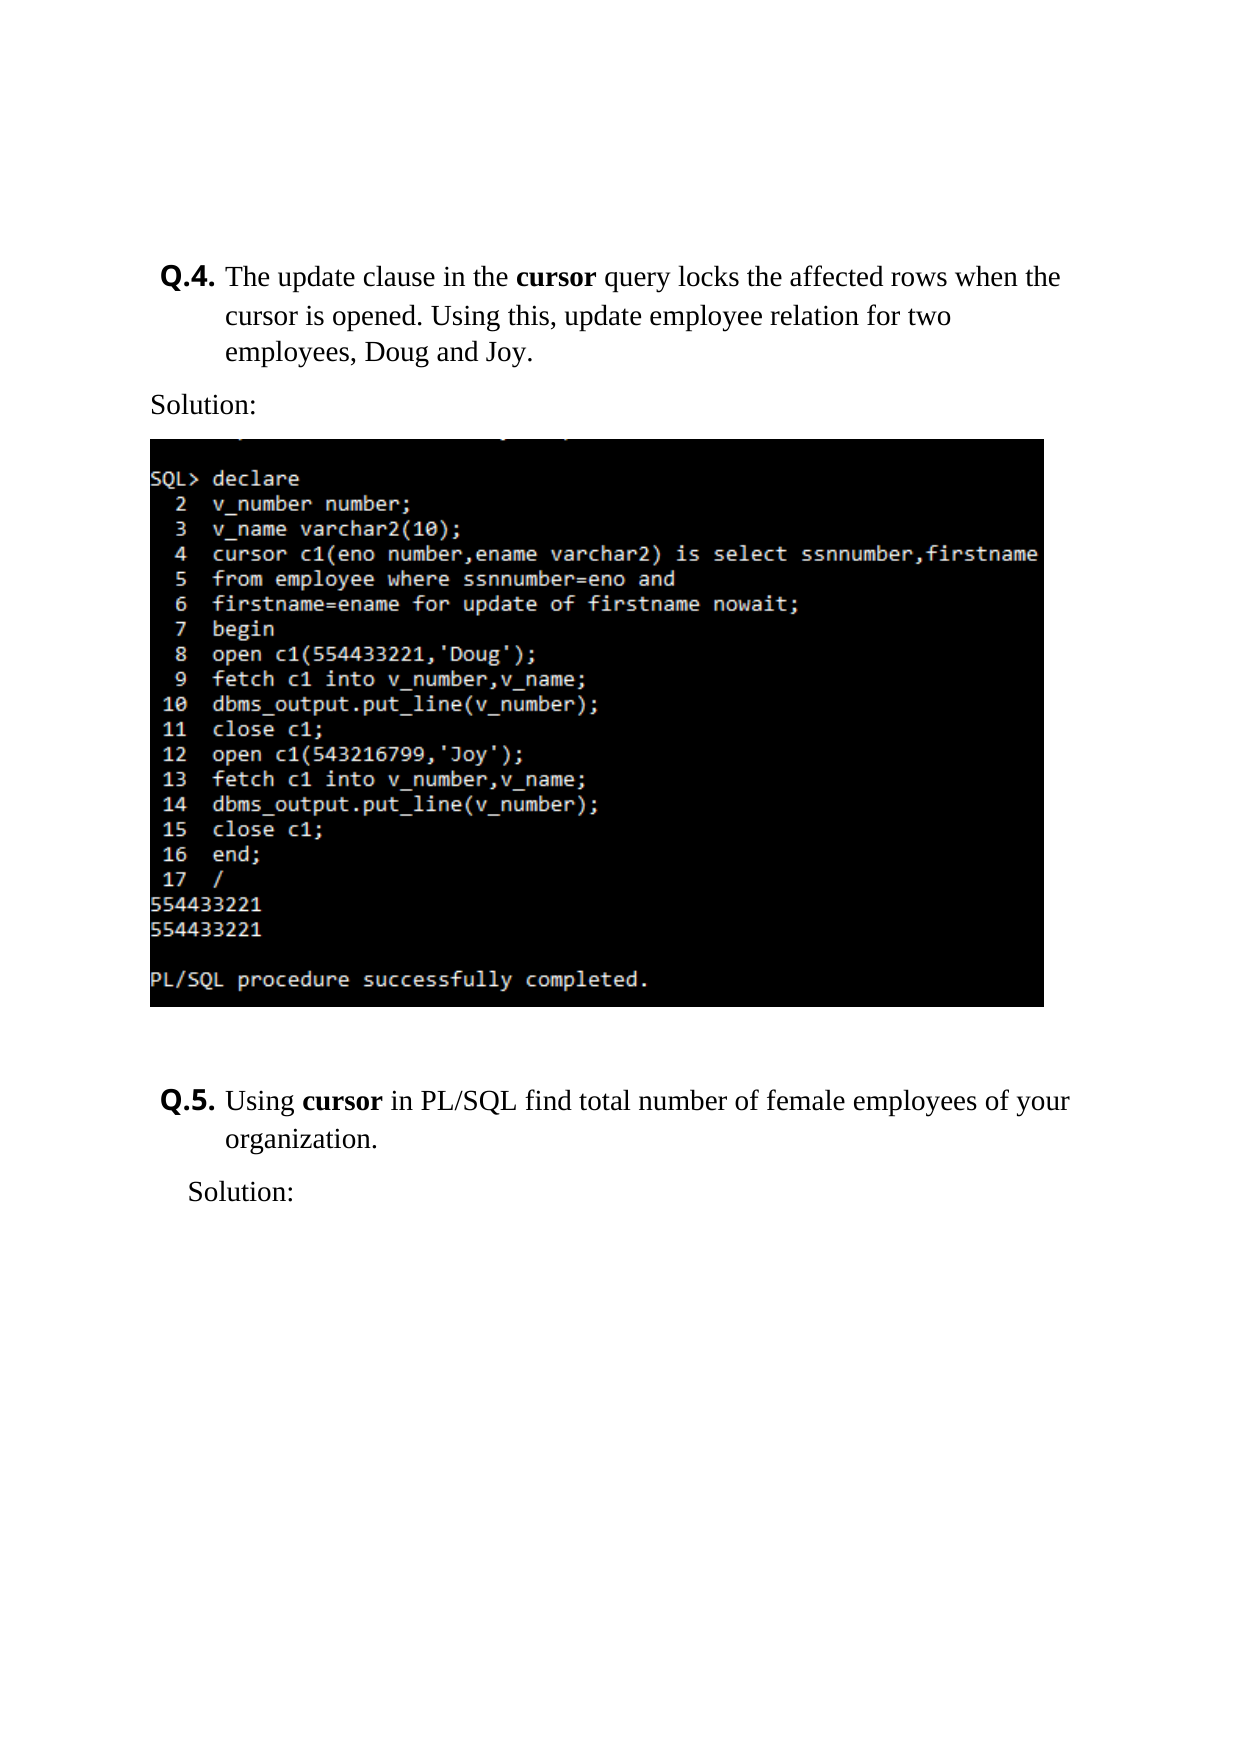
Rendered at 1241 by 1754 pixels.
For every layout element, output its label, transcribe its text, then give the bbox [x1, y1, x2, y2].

text Solution: [150, 387, 1090, 420]
list The update clause in the cursor query locks the affected rows when the cursor is opened. Using this, update employee relation for two employees, Doug and Joy. [187, 256, 1090, 368]
picture [150, 439, 1044, 1007]
list Using cursor in PL/SQL find total number of female employees of your organization. [187, 1079, 1090, 1154]
text Solution: [187, 1174, 1090, 1207]
